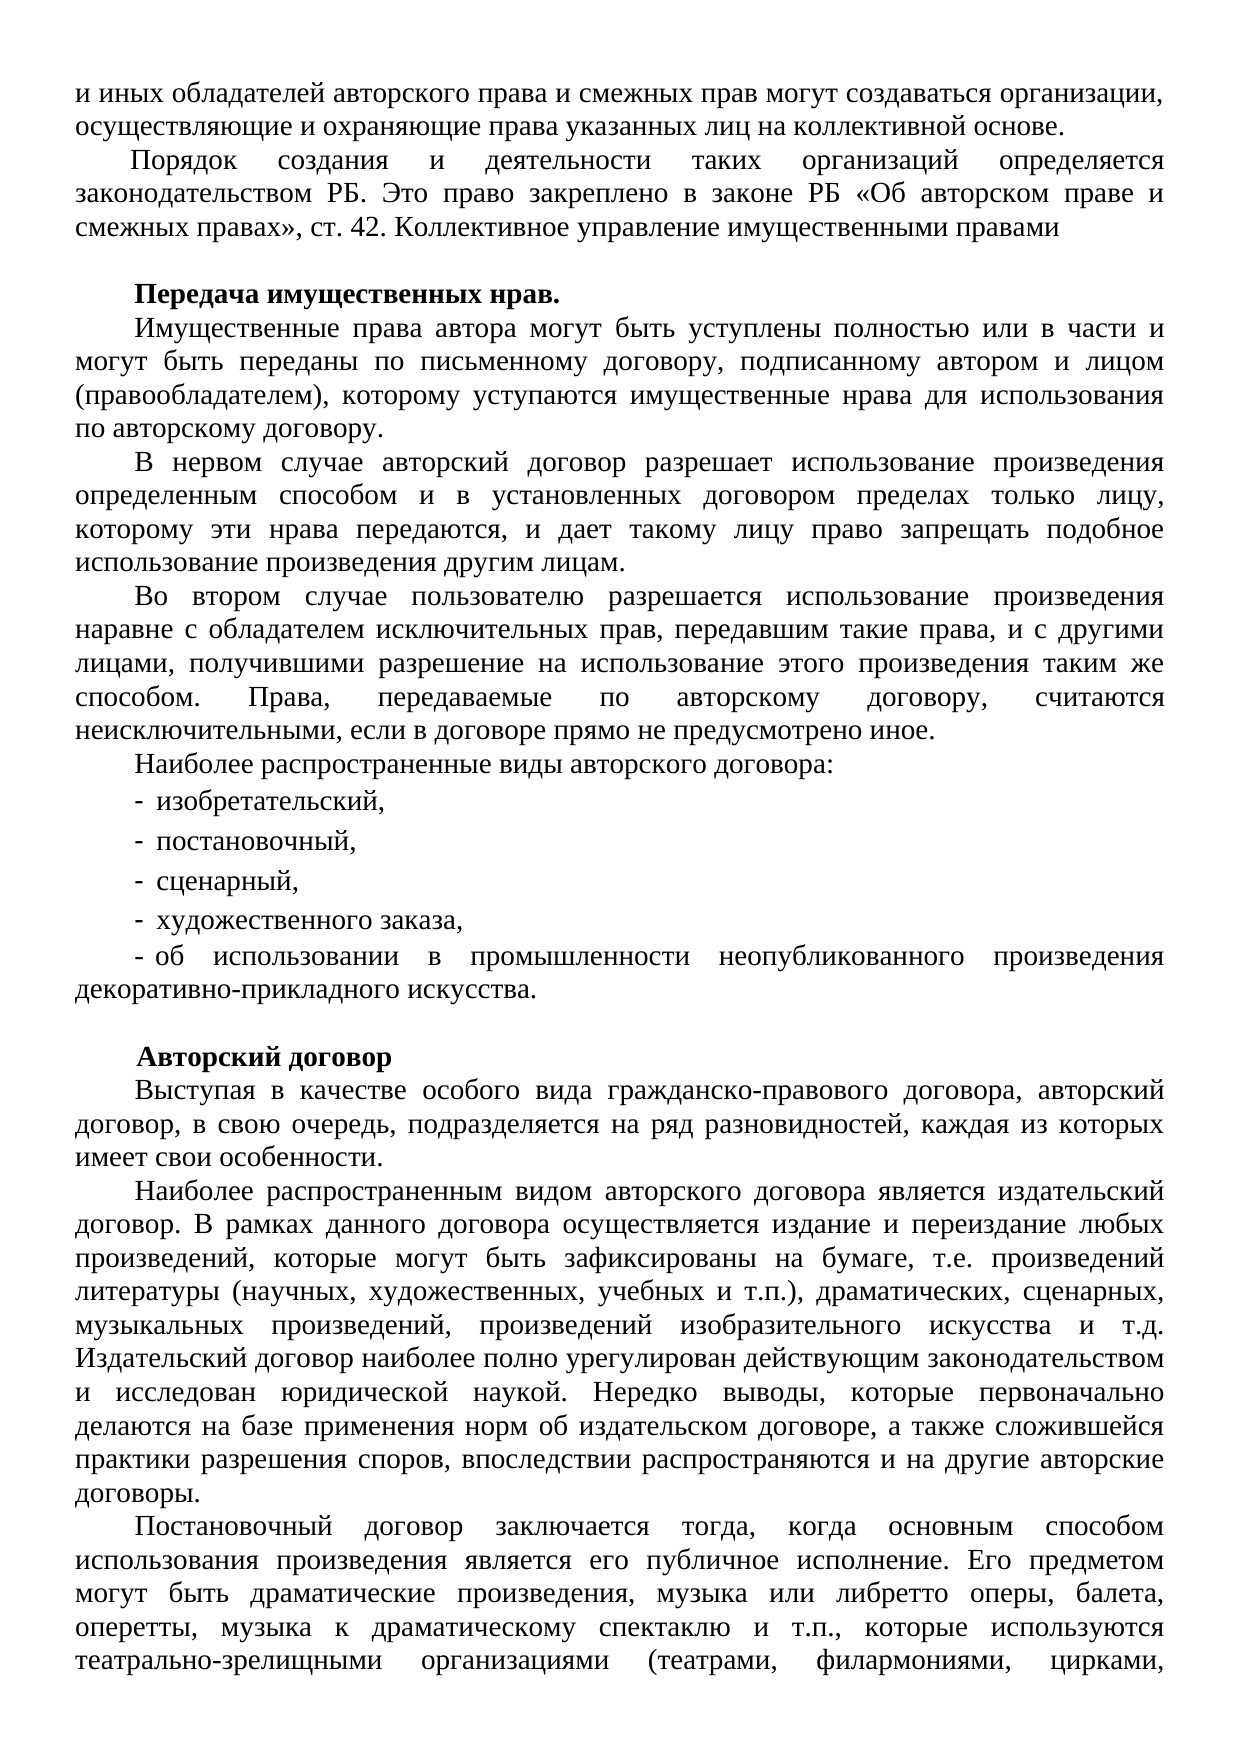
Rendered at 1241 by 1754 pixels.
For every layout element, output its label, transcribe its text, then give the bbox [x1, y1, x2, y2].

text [75, 75, 1165, 142]
text Выступая в качестве особого вида гражданско-правового договора, авторский договор, в свою очередь, подразделяется на ряд разновидностей, каждая из которых имеет свои особенности. [75, 1072, 1165, 1173]
text Наиболее распространенные виды авторского договора: [75, 746, 1165, 779]
text В нервом случае авторский договор разрешает использование произведения определенным способом и в установленных договором пределах только лицу, которому эти нрава передаются, и дает такому лицу право запрещать подобное использование произведения другим лицам. [75, 444, 1165, 578]
list художественного заказа, [75, 898, 1165, 938]
text Наиболее распространенным видом авторского договора является издательский договор. В рамках данного договора осуществляется издание и переиздание любых произведений, которые могут быть зафиксированы на бумаге, т.е. произведений литературы (научных, художественных, учебных и т.п.), драматических, сценарных, музыкальных произведений, произведений изобразительного искусства и т.д. Издательский договор наиболее полно урегулирован действующим законодательством и исследован юридической наукой. Нередко выводы, которые первоначально делаются на базе применения норм об издательском договоре, а также сложившейся практики разрешения споров, впоследствии распространяются и на другие авторские договоры. [75, 1173, 1165, 1508]
list изобретательский, [75, 779, 1165, 819]
text Имущественные права автора могут быть уступлены полностью или в части и могут быть переданы по письменному договору, подписанному автором и лицом (правообладателем), которому уступаются имущественные нрава для использования по авторскому договору. [75, 310, 1165, 444]
text Порядок создания и деятельности таких организаций определяется законодательством РБ. Это право закреплено в законе РБ «Об авторском праве и смежных правах», ст. 42. Коллективное управление имущественными правами [75, 142, 1165, 243]
text Авторский договор [136, 1039, 1165, 1072]
list сценарный, [75, 859, 1165, 898]
list постановочный, [75, 819, 1165, 859]
text Передача имущественных нрав. [75, 276, 1165, 310]
text - об использовании в промышленности неопубликованного произведения декоративно-прикладного искусства. [75, 938, 1165, 1005]
text Во втором случае пользователю разрешается использование произведения наравне с обладателем исключительных прав, передавшим такие права, и с другими лицами, получившими разрешение на использование этого произведения таким же способом. Права, передаваемые по авторскому договору, считаются неисключительными, если в договоре прямо не предусмотрено иное. [75, 578, 1165, 746]
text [75, 1508, 1165, 1676]
